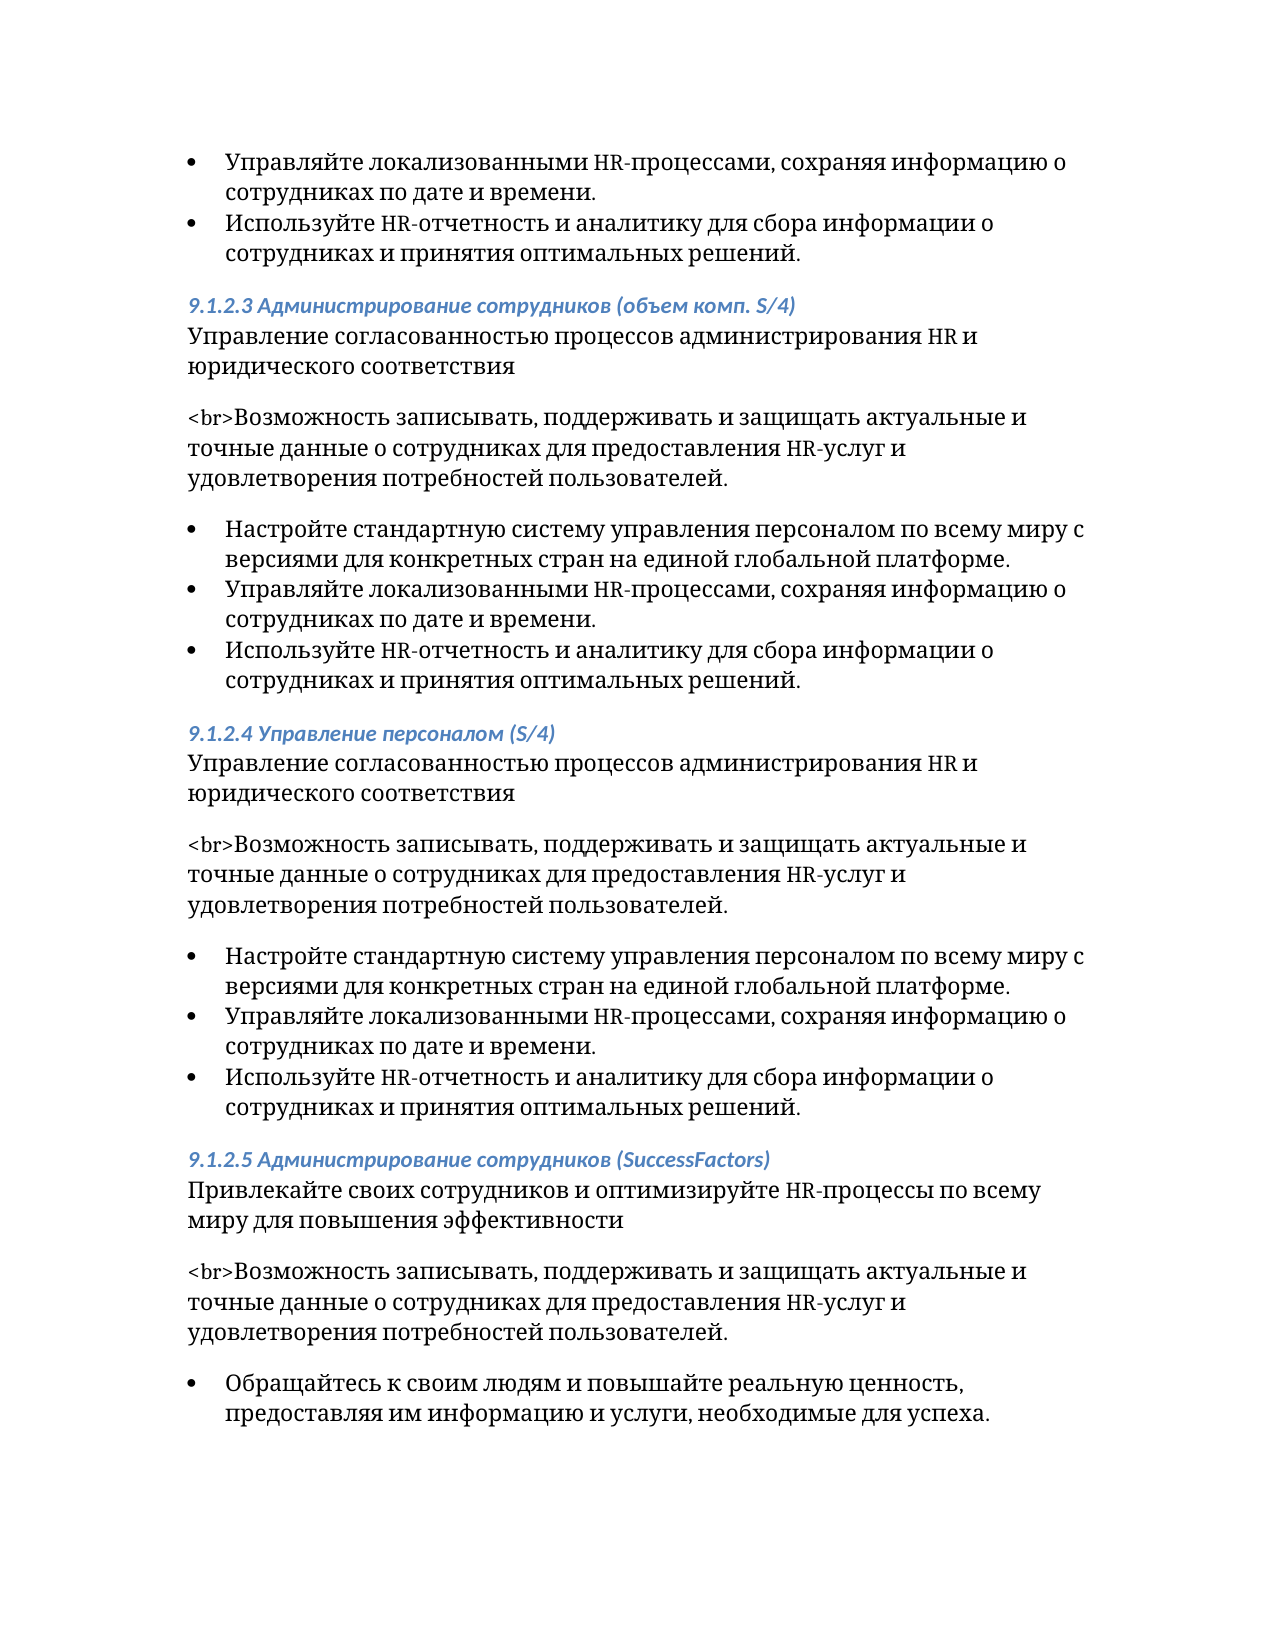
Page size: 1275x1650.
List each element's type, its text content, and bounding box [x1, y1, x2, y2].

list Используйте HR-отчетность и аналитику для сбора информации о сотрудниках и принятия оптимальных решений. [187, 637, 1087, 694]
subtitle 9.1.2.3 Администрирование сотрудников (объем комп. S/4) [187, 292, 1087, 320]
text Управление согласованностью процессов администрирования HR и юридического соответствия [187, 324, 1087, 380]
list Настройте стандартную систему управления персоналом по всему миру с версиями для конкретных стран на единой глобальной платформе. [187, 517, 1087, 573]
list Используйте HR-отчетность и аналитику для сбора информации о сотрудниках и принятия оптимальных решений. [187, 1064, 1087, 1121]
list Обращайтесь к своим людям и повышайте реальную ценность, предоставляя им информацию и услуги, необходимые для успеха. [187, 1371, 1087, 1427]
subtitle 9.1.2.5 Администрирование сотрудников (SuccessFactors) [187, 1146, 1087, 1174]
list Используйте HR-отчетность и аналитику для сбора информации о сотрудниках и принятия оптимальных решений. [187, 210, 1087, 267]
subtitle 9.1.2.4 Управление персоналом (S/4) [187, 719, 1087, 747]
list Управляйте локализованными HR-процессами, сохраняя информацию о сотрудниках по дате и времени. [187, 150, 1087, 207]
list Управляйте локализованными HR-процессами, сохраняя информацию о сотрудниках по дате и времени. [187, 1004, 1087, 1061]
list Настройте стандартную систему управления персоналом по всему миру с версиями для конкретных стран на единой глобальной платформе. [187, 943, 1087, 1000]
text Управление согласованностью процессов администрирования HR и юридического соответствия [187, 751, 1087, 807]
text Привлекайте своих сотрудников и оптимизируйте HR-процессы по всему миру для повышения эффективности [187, 1178, 1087, 1234]
list Управляйте локализованными HR-процессами, сохраняя информацию о сотрудниках по дате и времени. [187, 577, 1087, 633]
